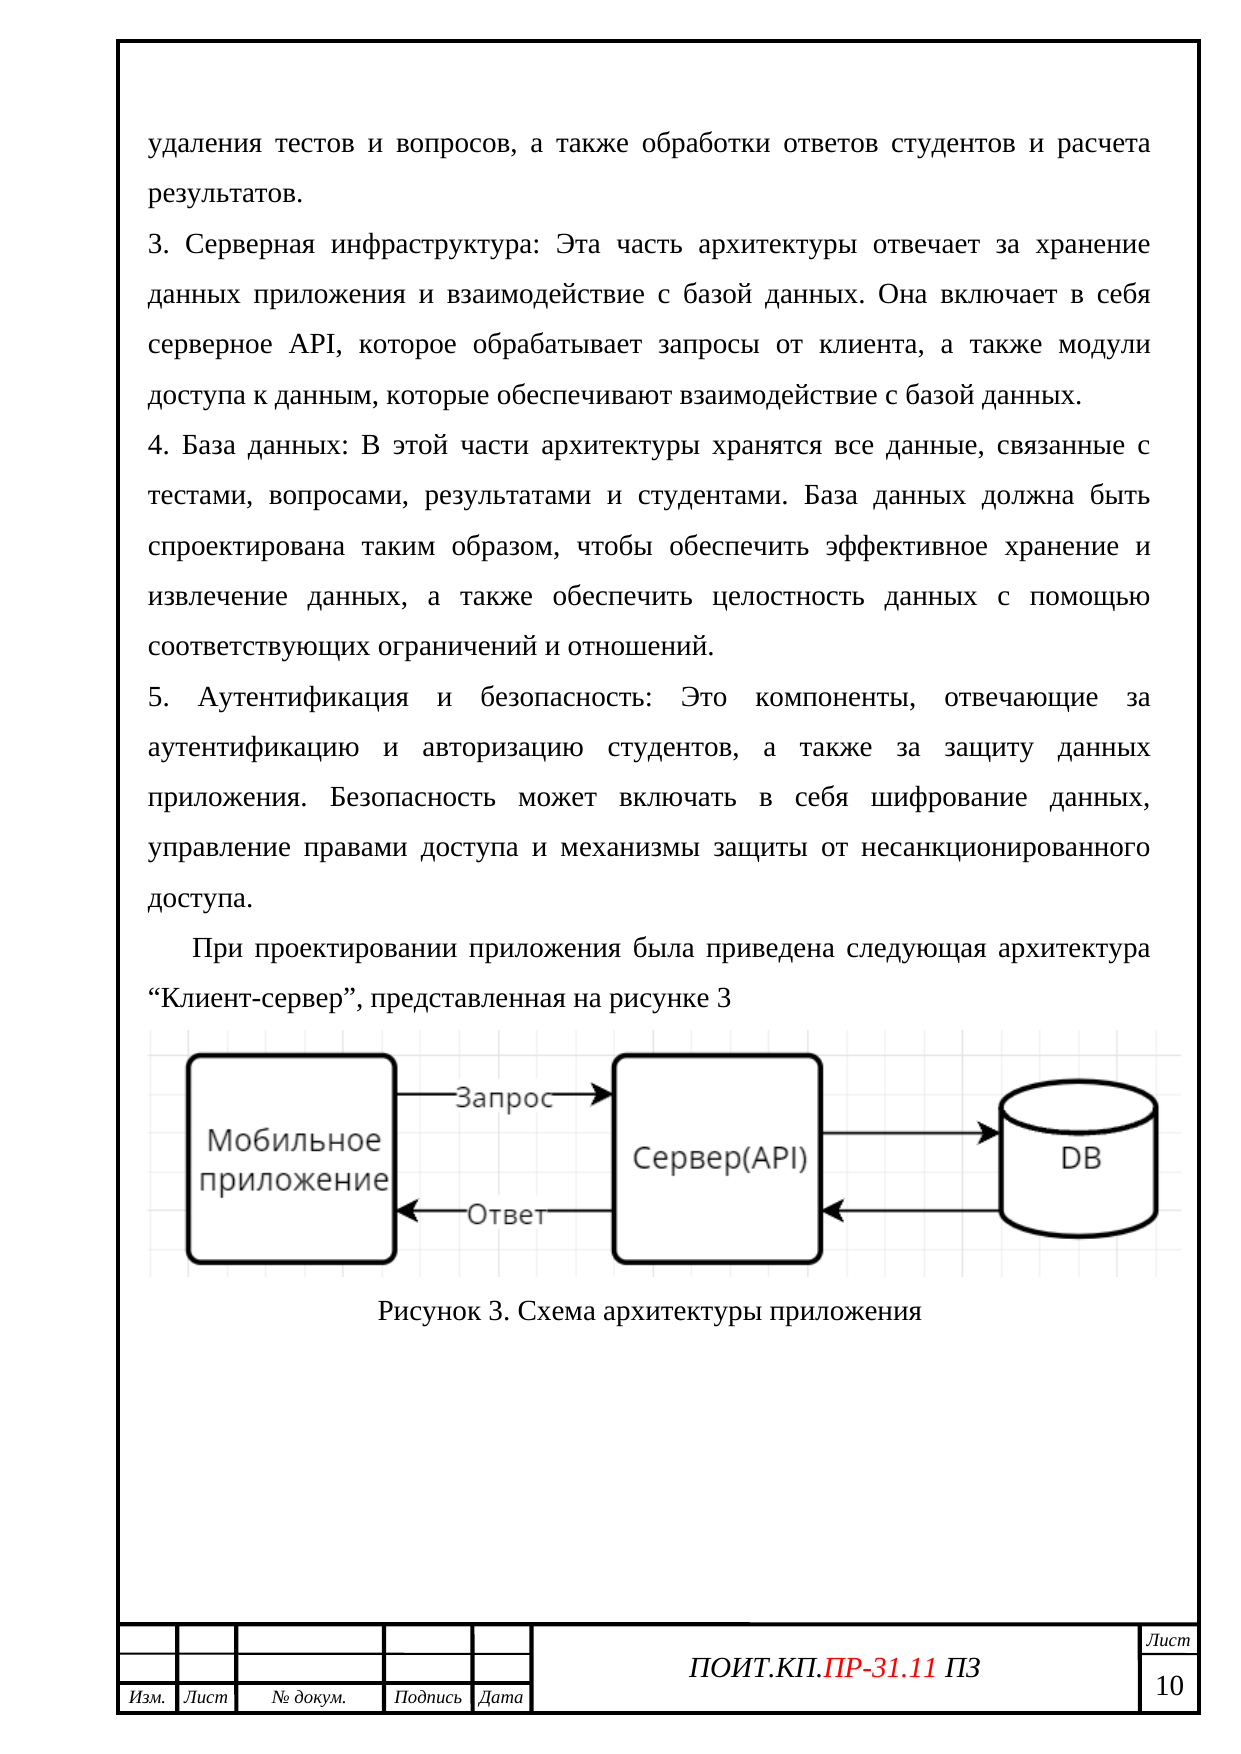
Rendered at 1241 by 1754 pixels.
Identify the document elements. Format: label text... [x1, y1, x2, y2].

text 5. Аутентификация и безопасность: Это компоненты, отвечающие за аутентификацию и авторизацию студентов, а также за защиту данных приложения. Безопасность может включать в себя шифрование данных, управление правами доступа и механизмы защиты от несанкционированного доступа. [148, 679, 1152, 913]
text Рисунок 3. Схема архитектуры приложения [148, 1293, 1152, 1327]
picture [147, 1030, 1182, 1277]
text При проектировании приложения была приведена следующая архитектура “Клиент-сервер”, представленная на рисунке 3 [148, 930, 1152, 1014]
text 4. База данных: В этой части архитектуры хранятся все данные, связанные с тестами, вопросами, результатами и студентами. База данных должна быть спроектирована таким образом, чтобы обеспечить эффективное хранение и извлечение данных, а также обеспечить целостность данных с помощью соответствующих ограничений и отношений. [148, 427, 1152, 662]
text 3. Серверная инфраструктура: Эта часть архитектуры отвечает за хранение данных приложения и взаимодействие с базой данных. Она включает в себя серверное API, которое обрабатывает запросы от клиента, а также модули доступа к данным, которые обеспечивают взаимодействие с базой данных. [148, 226, 1152, 410]
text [148, 125, 1152, 209]
